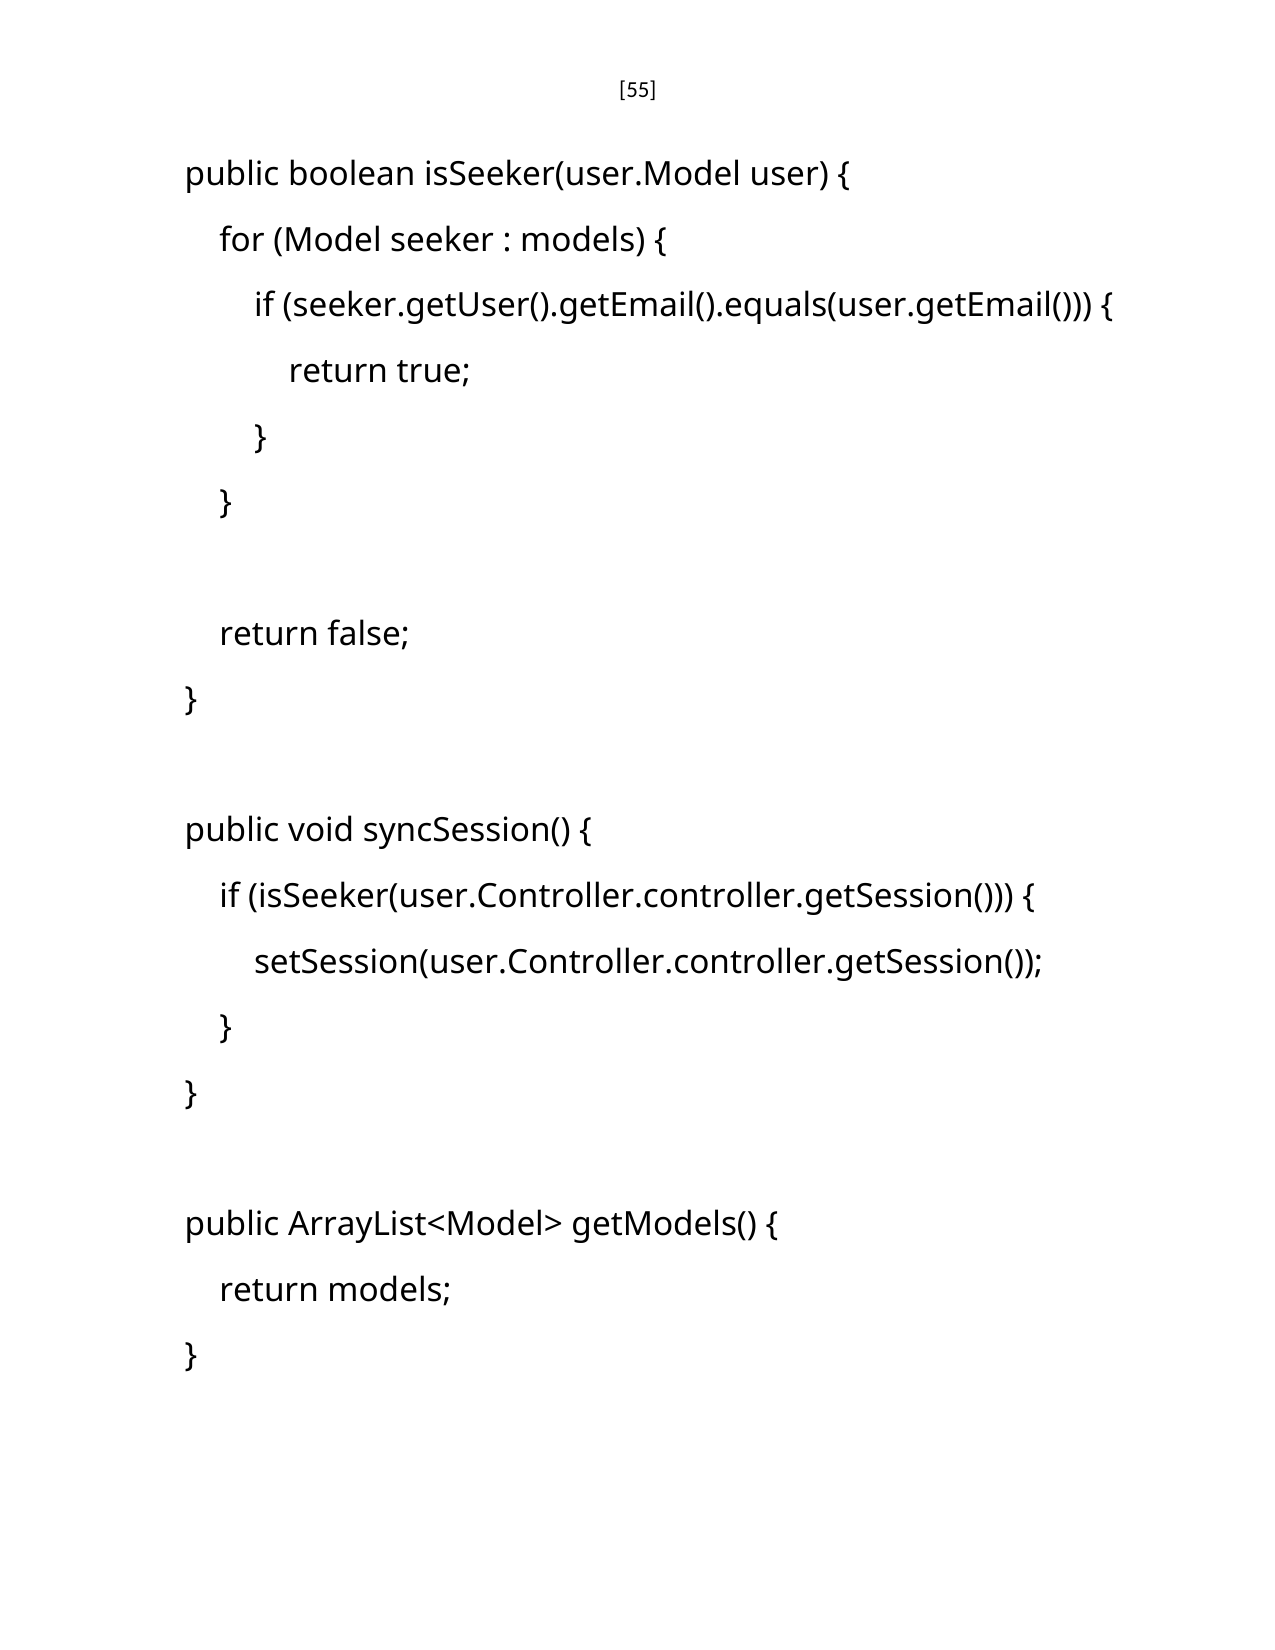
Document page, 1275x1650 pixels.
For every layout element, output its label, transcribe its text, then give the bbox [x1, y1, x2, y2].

text setSession(user.Controller.controller.getSession()); [150, 937, 1125, 983]
text } [150, 1069, 1125, 1114]
text for (Model seeker : models) { [150, 216, 1125, 261]
text if (isSeeker(user.Controller.controller.getSession())) { [150, 872, 1125, 917]
text return models; [150, 1266, 1125, 1311]
text } [150, 412, 1125, 458]
text return false; [150, 609, 1125, 655]
text } [150, 1003, 1125, 1048]
text return true; [150, 347, 1125, 392]
text public void syncSession() { [150, 806, 1125, 852]
text } [150, 1331, 1125, 1377]
text if (seeker.getUser().getEmail().equals(user.getEmail())) { [150, 281, 1125, 327]
text } [150, 478, 1125, 523]
text public boolean isSeeker(user.Model user) { [150, 150, 1125, 195]
text } [150, 675, 1125, 720]
text public ArrayList<Model> getModels() { [150, 1200, 1125, 1245]
